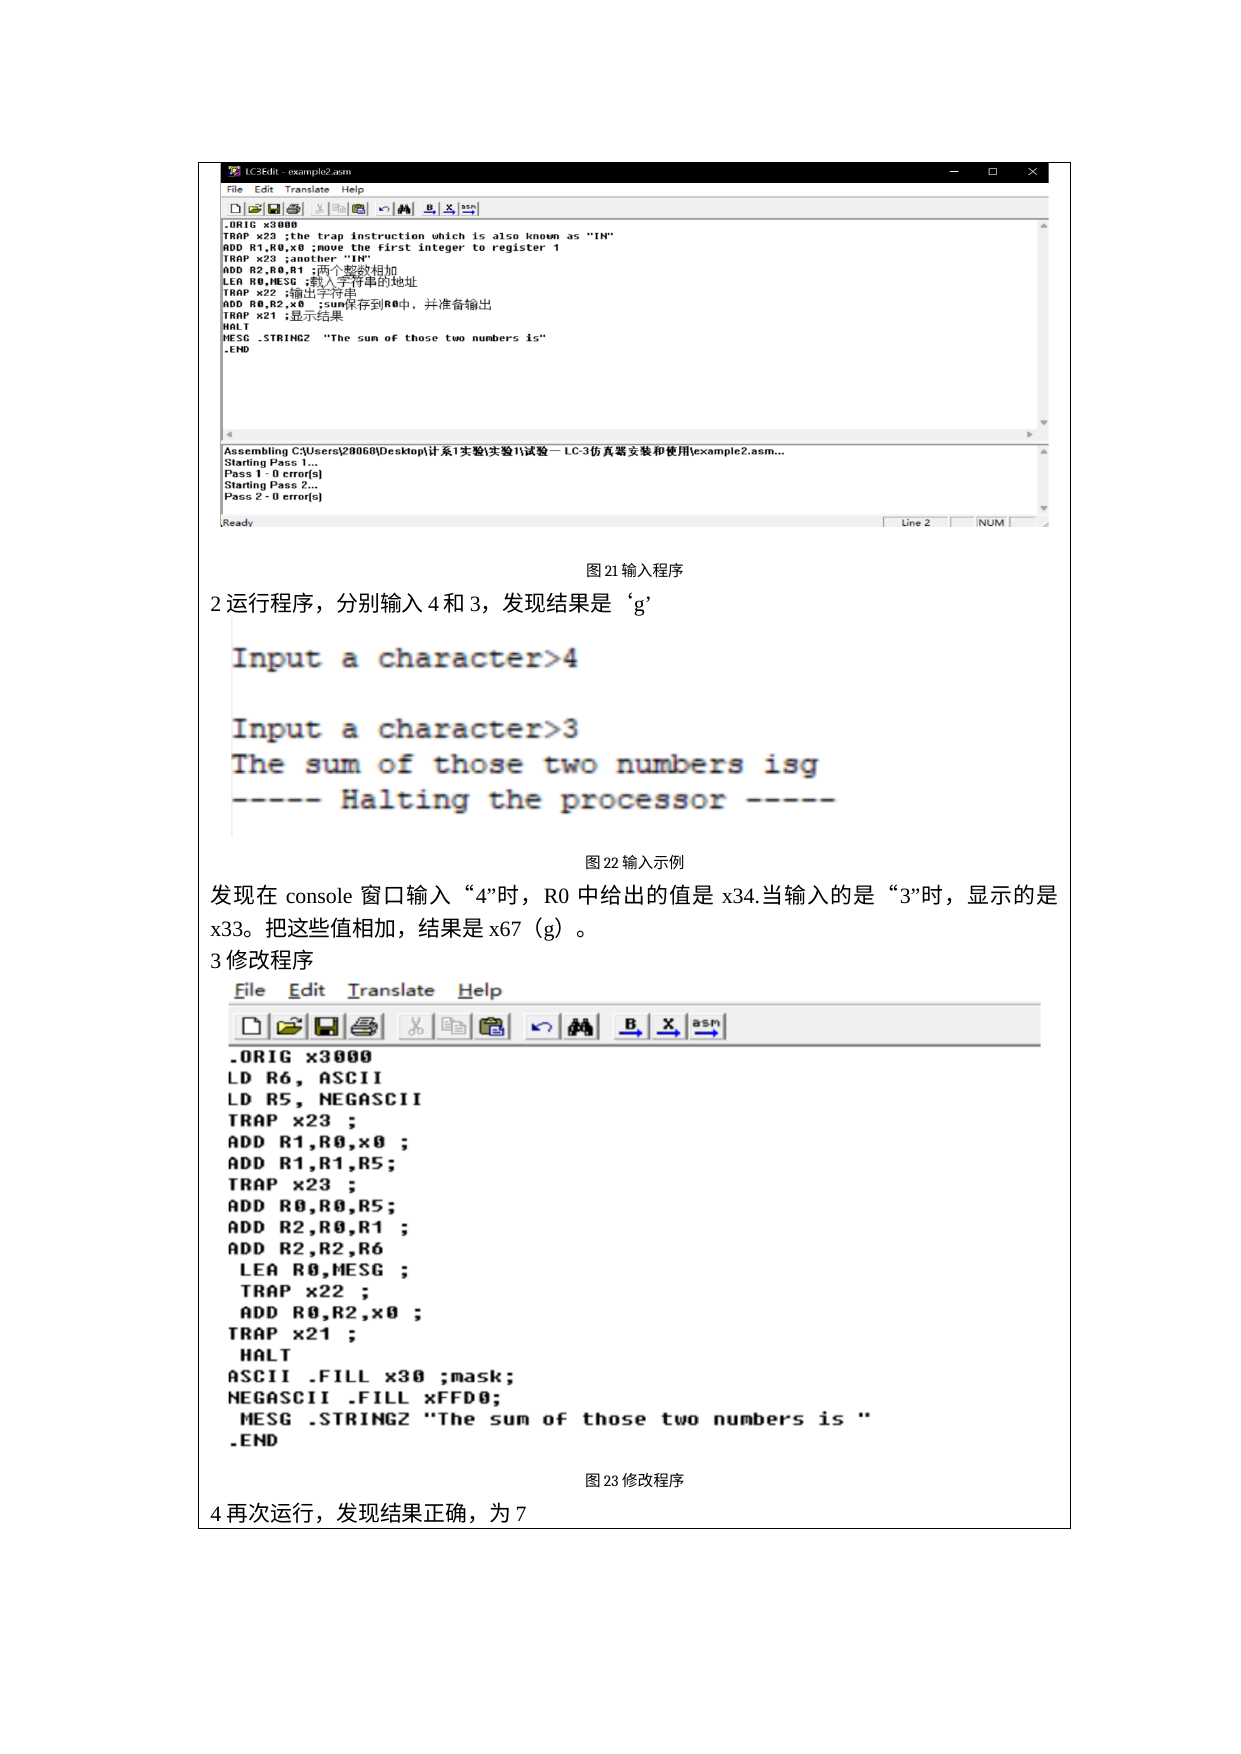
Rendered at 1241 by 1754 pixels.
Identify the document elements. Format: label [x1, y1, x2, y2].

picture [231, 618, 1038, 837]
picture [228, 975, 1041, 1457]
table_cell [199, 163, 1070, 1528]
picture [220, 163, 1049, 527]
